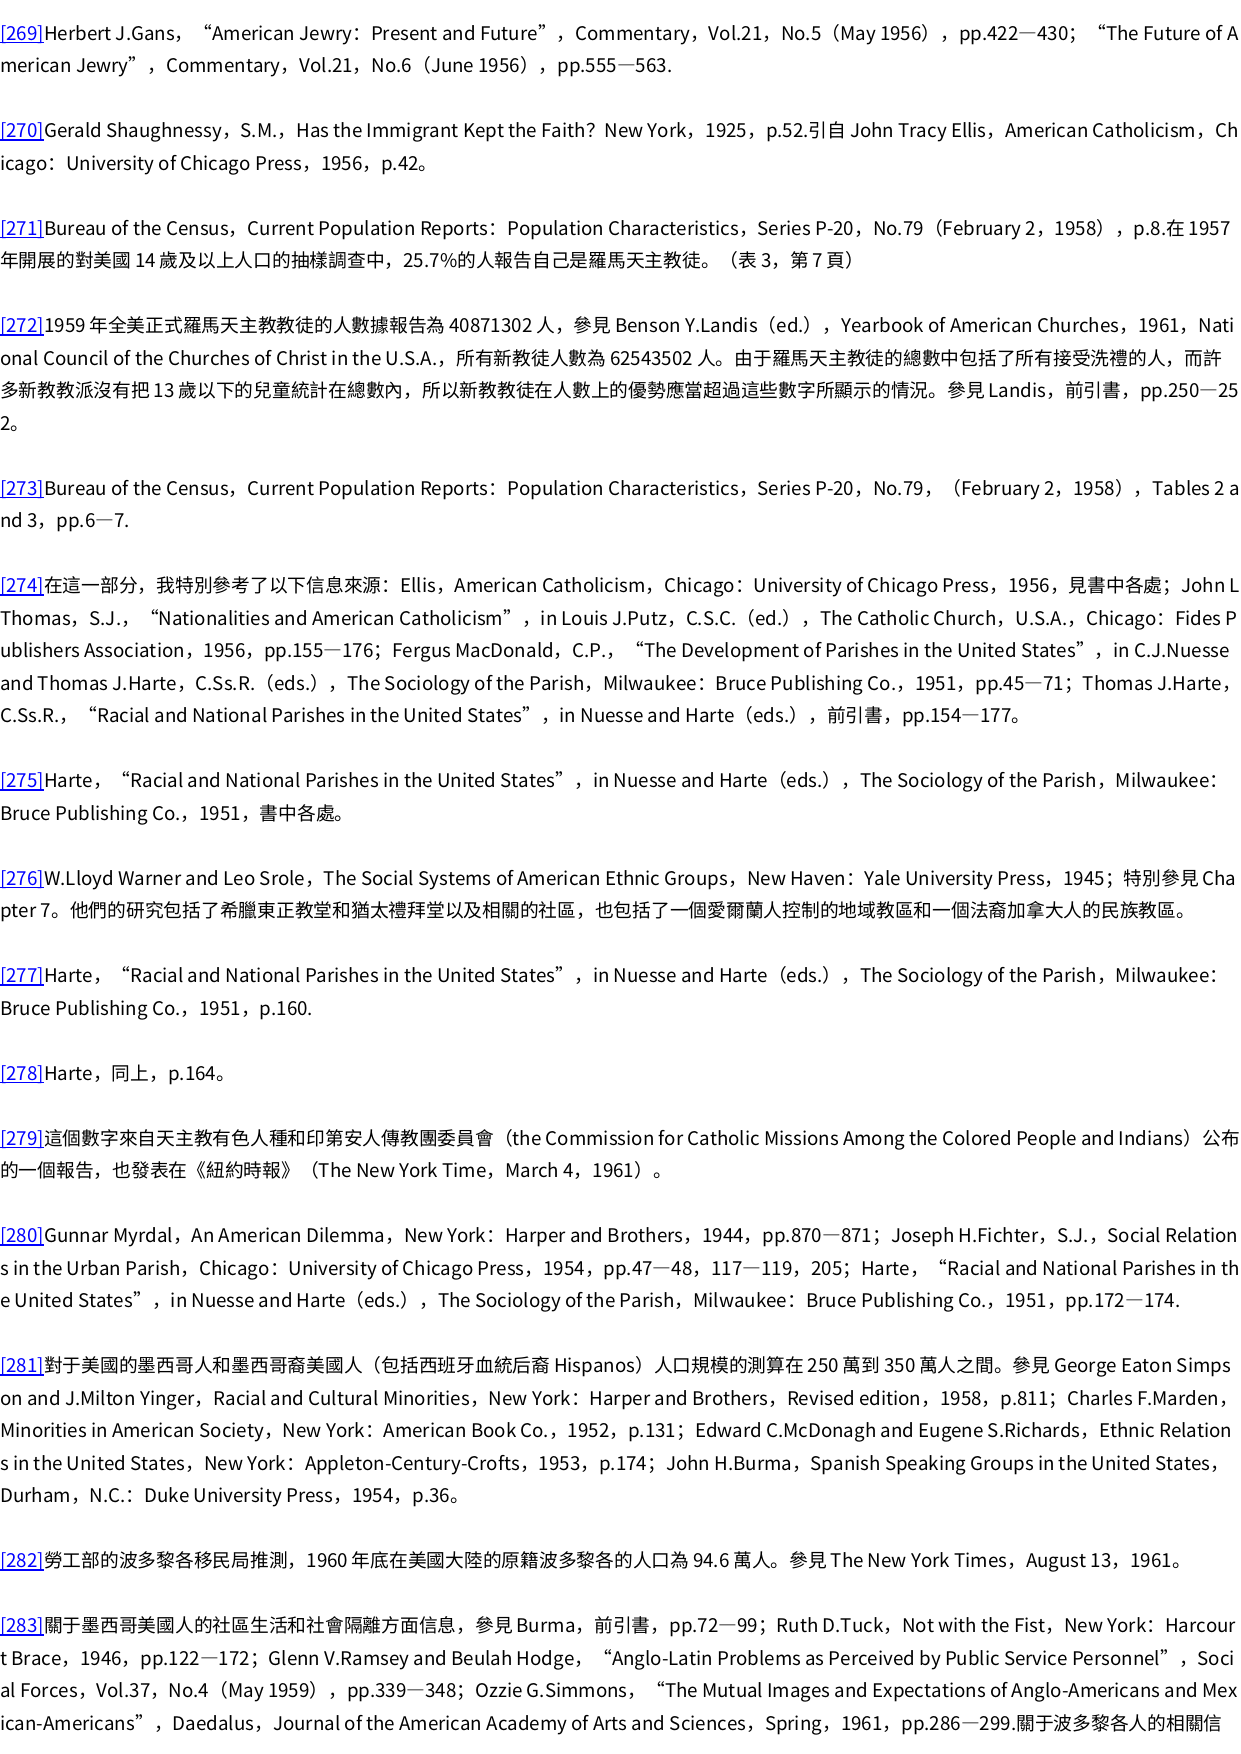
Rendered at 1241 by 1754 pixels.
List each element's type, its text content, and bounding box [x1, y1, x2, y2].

text [269]Herbert J.Gans，“American Jewry：Present and Future”，Commentary，Vol.21，No.5（May 1956），pp.422—430；“The Future of American Jewry”，Commentary，Vol.21，No.6（June 1956），pp.555—563. [0, 16, 1240, 81]
text [272]1959年全美正式羅馬天主教教徒的人數據報告為40871302人，參見Benson Y.Landis（ed.），Yearbook of American Churches，1961，National Council of the Churches of Christ in the U.S.A.，所有新教徒人數為62543502人。由于羅馬天主教徒的總數中包括了所有接受洗禮的人，而許多新教教派沒有把13歲以下的兒童統計在總數內，所以新教教徒在人數上的優勢應當超過這些數字所顯示的情況。參見Landis，前引書，pp.250—252。 [0, 308, 1240, 438]
text [275]Harte，“Racial and National Parishes in the United States”，in Nuesse and Harte（eds.），The Sociology of the Parish，Milwaukee：Bruce Publishing Co.，1951，書中各處。 [0, 763, 1240, 828]
text [280]Gunnar Myrdal，An American Dilemma，New York：Harper and Brothers，1944，pp.870—871；Joseph H.Fichter，S.J.，Social Relations in the Urban Parish，Chicago：University of Chicago Press，1954，pp.47—48，117—119，205；Harte，“Racial and National Parishes in the United States”，in Nuesse and Harte（eds.），The Sociology of the Parish，Milwaukee：Bruce Publishing Co.，1951，pp.172—174. [0, 1218, 1240, 1316]
text [281]對于美國的墨西哥人和墨西哥裔美國人（包括西班牙血統后裔Hispanos）人口規模的測算在250萬到350萬人之間。參見George Eaton Simpson and J.Milton Yinger，Racial and Cultural Minorities，New York：Harper and Brothers，Revised edition，1958，p.811；Charles F.Marden，Minorities in American Society，New York：American Book Co.，1952，p.131；Edward C.McDonagh and Eugene S.Richards，Ethnic Relations in the United States，New York：Appleton-Century-Crofts，1953，p.174；John H.Burma，Spanish Speaking Groups in the United States，Durham，N.C.：Duke University Press，1954，p.36。 [0, 1348, 1240, 1511]
text [278]Harte，同上，p.164。 [0, 1056, 1240, 1088]
text [273]Bureau of the Census，Current Population Reports：Population Characteristics，Series P-20，No.79，（February 2，1958），Tables 2 and 3，pp.6—7. [0, 471, 1240, 536]
text [279]這個數字來自天主教有色人種和印第安人傳教團委員會（the Commission for Catholic Missions Among the Colored People and Indians）公布的一個報告，也發表在《紐約時報》（The New York Time，March 4，1961）。 [0, 1121, 1240, 1186]
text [0, 1608, 1240, 1738]
text [276]W.Lloyd Warner and Leo Srole，The Social Systems of American Ethnic Groups，New Haven：Yale University Press，1945；特別參見Chapter 7。他們的研究包括了希臘東正教堂和猶太禮拜堂以及相關的社區，也包括了一個愛爾蘭人控制的地域教區和一個法裔加拿大人的民族教區。 [0, 861, 1240, 926]
text [274]在這一部分，我特別參考了以下信息來源：Ellis，American Catholicism，Chicago：University of Chicago Press，1956，見書中各處；John L.Thomas，S.J.，“Nationalities and American Catholicism”，in Louis J.Putz，C.S.C.（ed.），The Catholic Church，U.S.A.，Chicago：Fides Publishers Association，1956，pp.155—176；Fergus MacDonald，C.P.，“The Development of Parishes in the United States”，in C.J.Nuesse and Thomas J.Harte，C.Ss.R.（eds.），The Sociology of the Parish，Milwaukee：Bruce Publishing Co.，1951，pp.45—71；Thomas J.Harte，C.Ss.R.，“Racial and National Parishes in the United States”，in Nuesse and Harte（eds.），前引書，pp.154—177。 [0, 568, 1240, 731]
text [282]勞工部的波多黎各移民局推測，1960年底在美國大陸的原籍波多黎各的人口為94.6萬人。參見The New York Times，August 13，1961。 [0, 1543, 1240, 1576]
text [271]Bureau of the Census，Current Population Reports：Population Characteristics，Series P-20，No.79（February 2，1958），p.8.在1957年開展的對美國14歲及以上人口的抽樣調查中，25.7%的人報告自己是羅馬天主教徒。（表3，第7頁） [0, 211, 1240, 276]
text [270]Gerald Shaughnessy，S.M.，Has the Immigrant Kept the Faith？New York，1925，p.52.引自John Tracy Ellis，American Catholicism，Chicago：University of Chicago Press，1956，p.42。 [0, 113, 1240, 178]
text [277]Harte，“Racial and National Parishes in the United States”，in Nuesse and Harte（eds.），The Sociology of the Parish，Milwaukee：Bruce Publishing Co.，1951，p.160. [0, 958, 1240, 1023]
